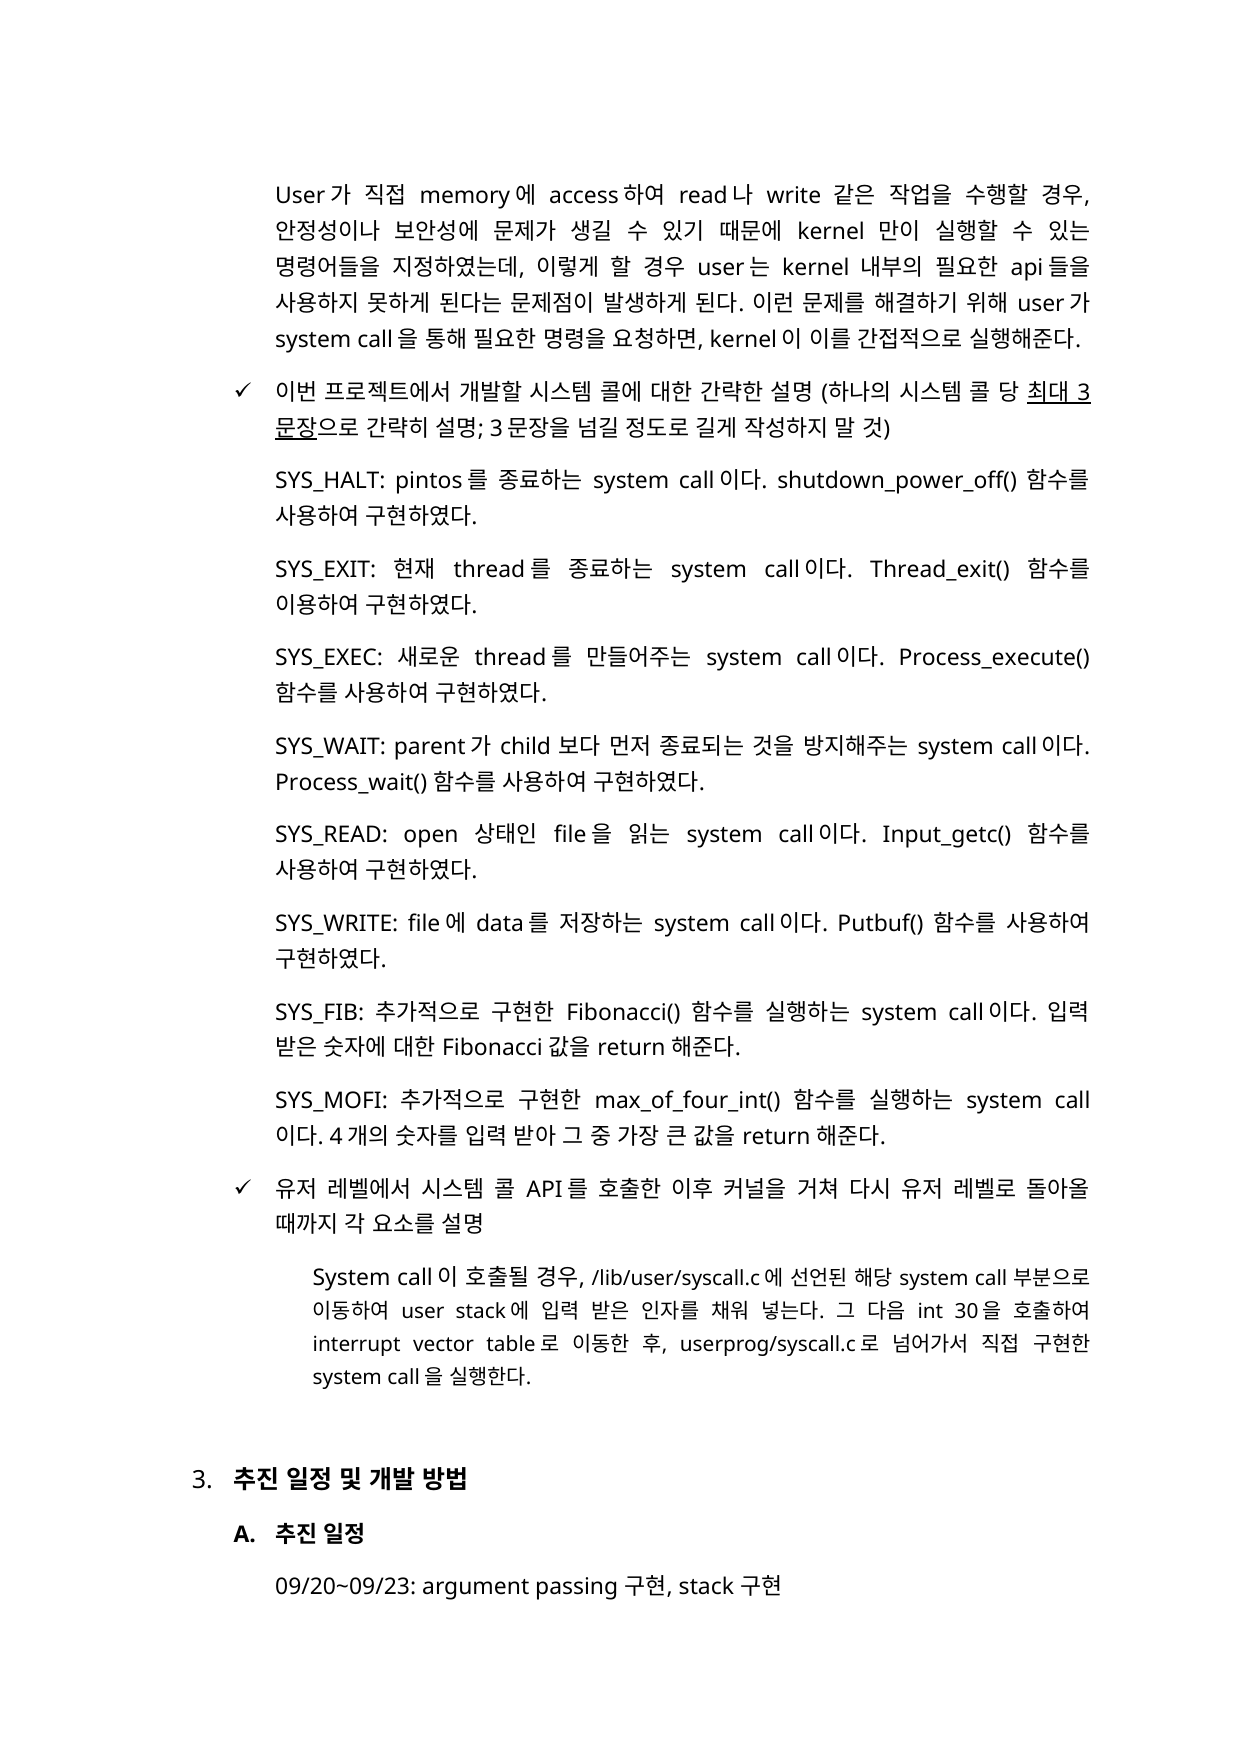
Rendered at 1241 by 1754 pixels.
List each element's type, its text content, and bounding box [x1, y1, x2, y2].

list SYS_WAIT: parent가 child 보다 먼저 종료되는 것을 방지해주는 system call이다. Process_wait() 함수를 사용하여 구현하였다. [275, 728, 1090, 797]
list SYS_MOFI: 추가적으로 구현한 max_of_four_int() 함수를 실행하는 system call이다. 4개의 숫자를 입력 받아 그 중 가장 큰 값을 return 해준다. [275, 1082, 1090, 1151]
list SYS_WRITE: file에 data를 저장하는 system call이다. Putbuf() 함수를 사용하여 구현하였다. [275, 905, 1090, 974]
list 추진 일정 [233, 1516, 1090, 1549]
list SYS_READ: open 상태인 file을 읽는 system call이다. Input_getc() 함수를 사용하여 구현하였다. [275, 816, 1090, 886]
list System call이 호출될 경우, /lib/user/syscall.c에 선언된 해당 system call 부분으로 이동하여 user stack에 입력 받은 인자를 채워 넣는다. 그 다음 int 30을 호출하여 interrupt vector table로 이동한 후, userprog/syscall.c로 넘어가서 직접 구현한 system call을 실행한다. [312, 1259, 1090, 1390]
list SYS_HALT: pintos를 종료하는 system call이다. shutdown_power_off() 함수를 사용하여 구현하였다. [275, 462, 1090, 531]
list SYS_FIB: 추가적으로 구현한 Fibonacci() 함수를 실행하는 system call이다. 입력 받은 숫자에 대한 Fibonacci 값을 return 해준다. [275, 993, 1090, 1063]
list 추진 일정 및 개발 방법 [192, 1460, 1090, 1496]
list SYS_EXIT: 현재 thread를 종료하는 system call이다. Thread_exit() 함수를 이용하여 구현하였다. [275, 551, 1090, 620]
list 이번 프로젝트에서 개발할 시스템 콜에 대한 간략한 설명 (하나의 시스템 콜 당 최대 3문장으로 간략히 설명; 3문장을 넘길 정도로 길게 작성하지 말 것) [233, 373, 1090, 443]
list SYS_EXEC: 새로운 thread를 만들어주는 system call이다. Process_execute() 함수를 사용하여 구현하였다. [275, 639, 1090, 708]
list User가 직접 memory에 access하여 read나 write 같은 작업을 수행할 경우, 안정성이나 보안성에 문제가 생길 수 있기 때문에 kernel 만이 실행할 수 있는 명령어들을 지정하였는데, 이렇게 할 경우 user는 kernel 내부의 필요한 api들을 사용하지 못하게 된다는 문제점이 발생하게 된다. 이런 문제를 해결하기 위해 user가 system call을 통해 필요한 명령을 요청하면, kernel이 이를 간접적으로 실행해준다. [275, 177, 1090, 354]
list 09/20~09/23: argument passing 구현, stack 구현 [275, 1568, 1090, 1601]
list 유저 레벨에서 시스템 콜 API를 호출한 이후 커널을 거쳐 다시 유저 레벨로 돌아올 때까지 각 요소를 설명 [233, 1170, 1090, 1239]
